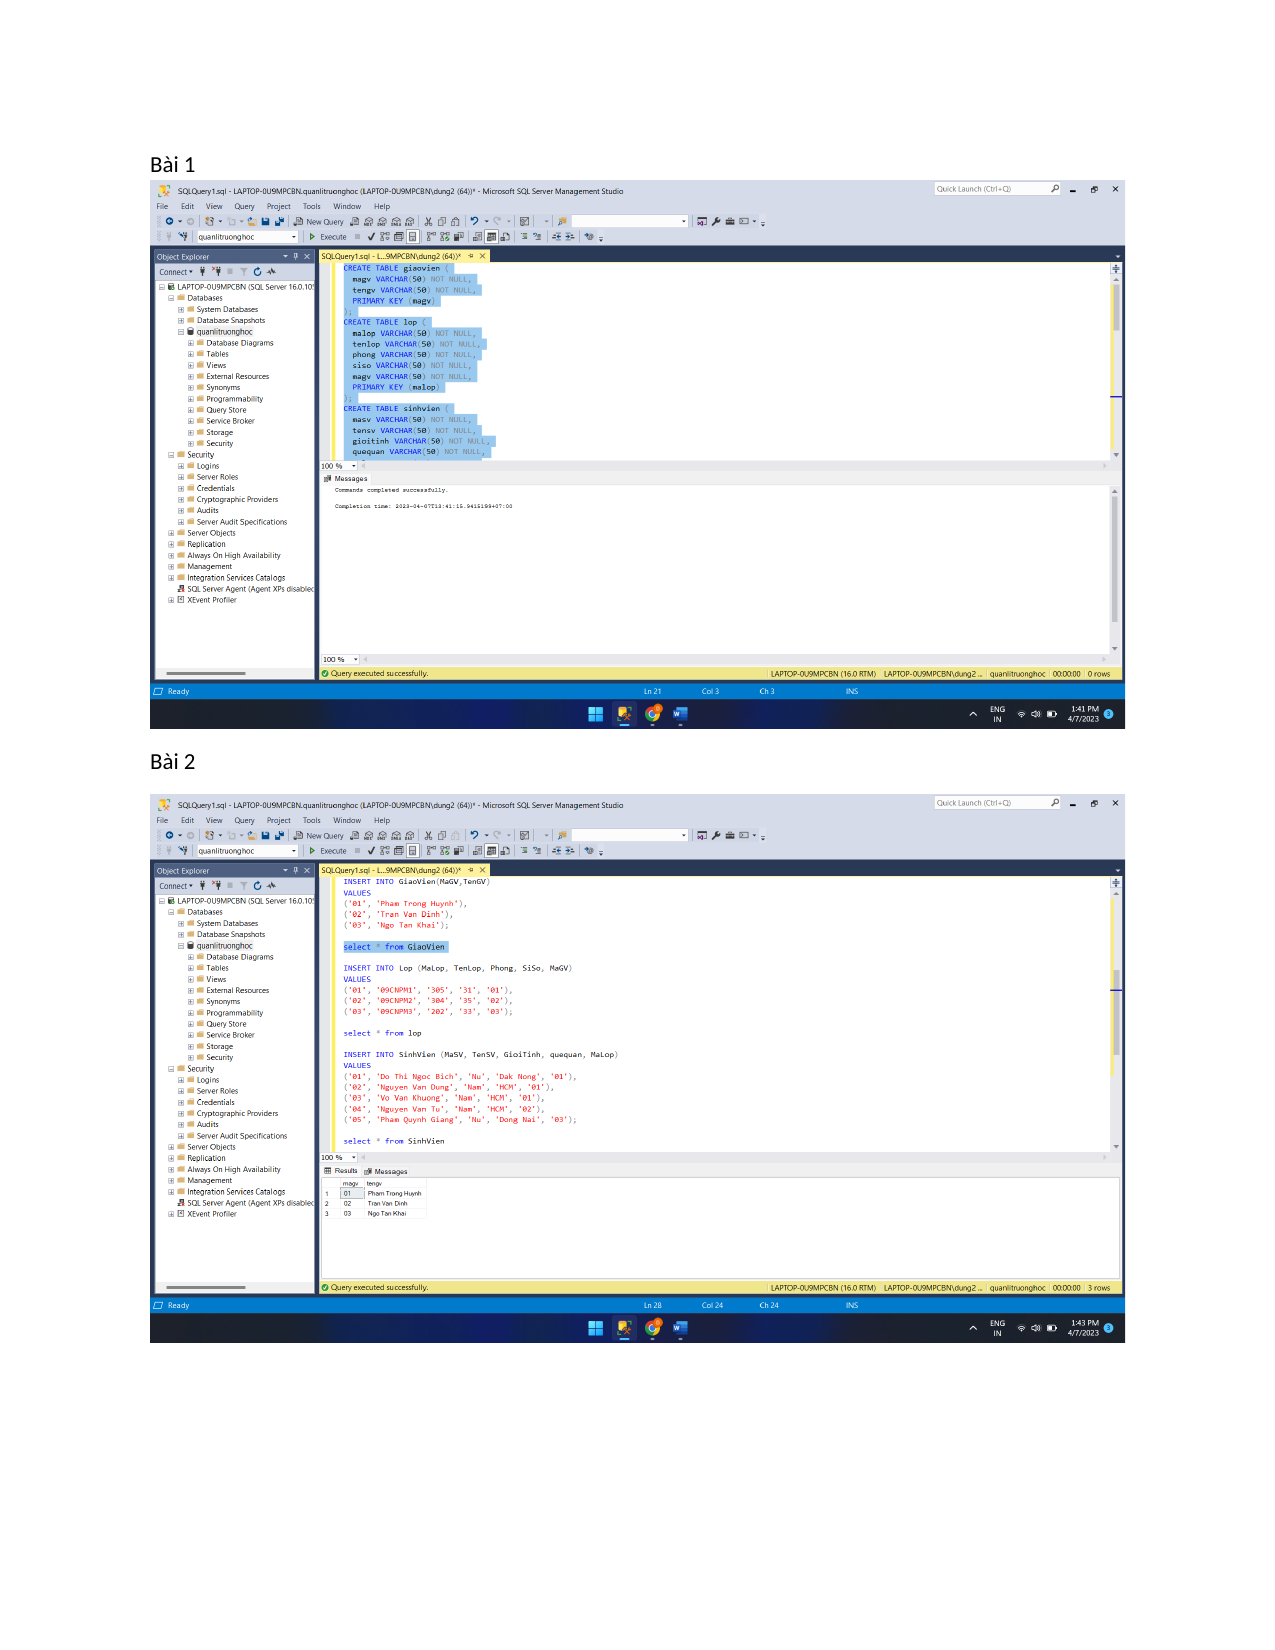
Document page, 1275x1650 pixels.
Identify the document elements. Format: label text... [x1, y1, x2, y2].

picture [150, 180, 1125, 729]
text Bài 1 [150, 150, 1125, 180]
picture [150, 794, 1125, 1343]
text Bài 2 [150, 747, 1125, 776]
